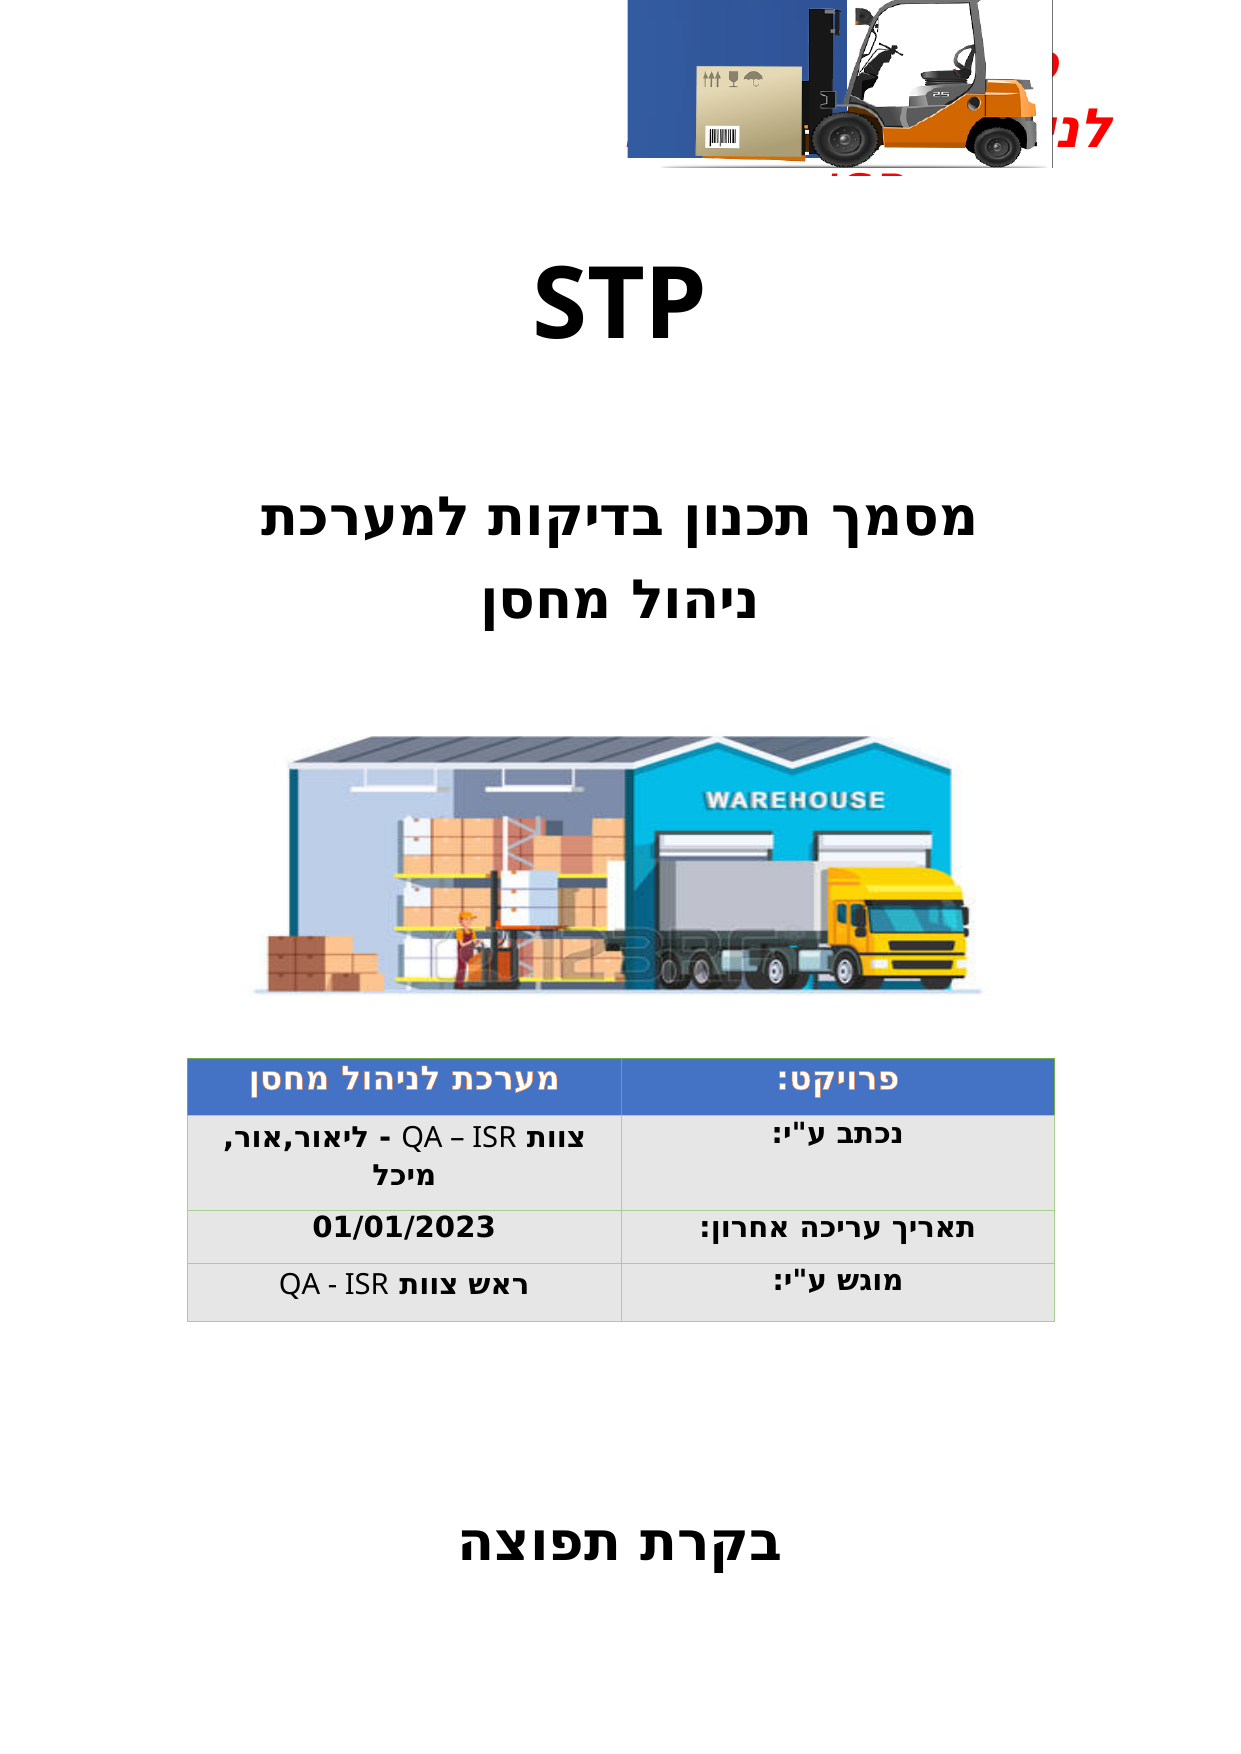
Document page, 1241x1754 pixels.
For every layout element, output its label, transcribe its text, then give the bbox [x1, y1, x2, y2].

picture [627, 0, 1053, 168]
table_cell ראש צוות QA - ISR [188, 1264, 621, 1321]
table_header מערכת לניהול מחסן [188, 1059, 621, 1115]
table_cell מוגש ע"י: [622, 1264, 1054, 1321]
text מסמך תכנון בדיקות למערכת [187, 485, 1053, 548]
table_cell צוות QA – ISR - ליאור,אור,מיכל [188, 1116, 621, 1210]
picture [233, 650, 1007, 1040]
text STP [187, 231, 1053, 367]
table_cell 01/01/2023 [188, 1211, 621, 1263]
text ניהול מחסן [187, 568, 1053, 631]
table_cell תאריך עריכה אחרון: [622, 1211, 1054, 1263]
text בקרת תפוצה [187, 1510, 1053, 1573]
table_cell נכתב ע"י: [622, 1116, 1054, 1210]
table_header פרויקט: [622, 1059, 1054, 1115]
